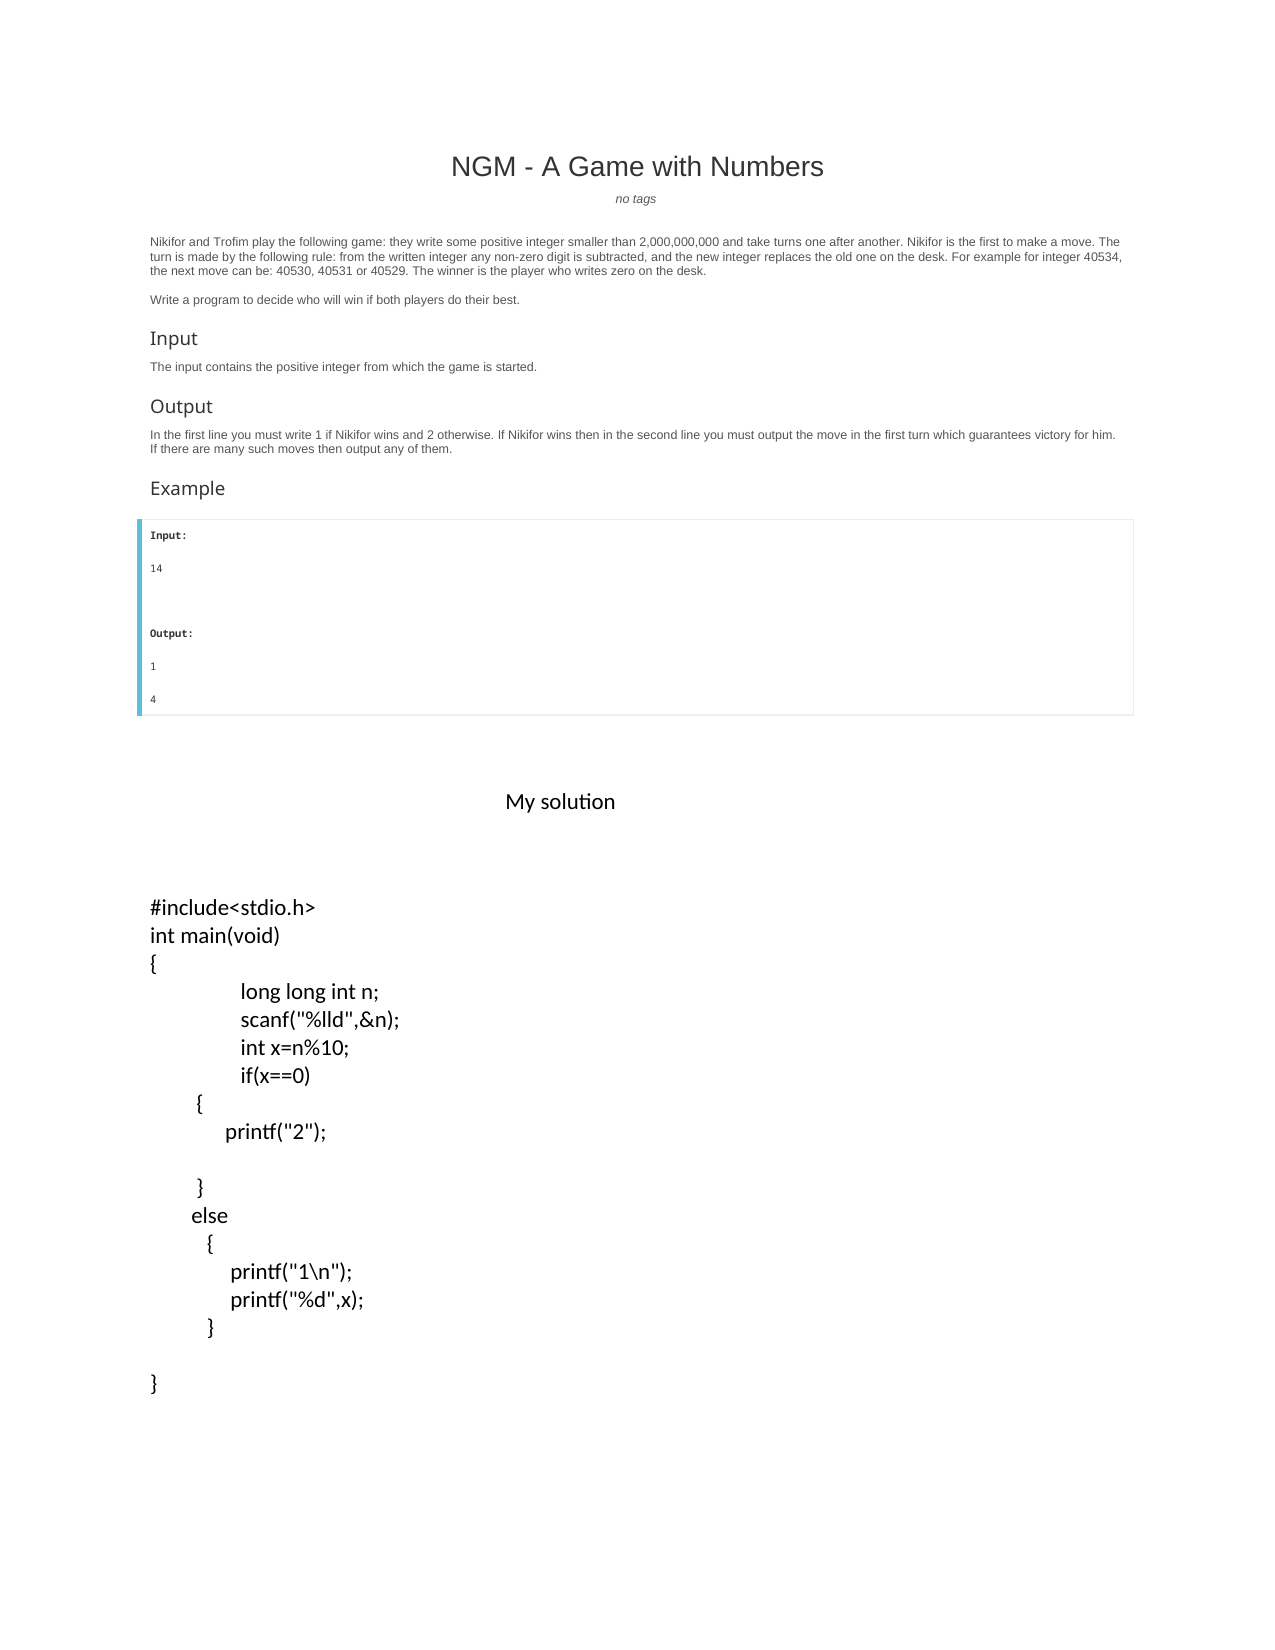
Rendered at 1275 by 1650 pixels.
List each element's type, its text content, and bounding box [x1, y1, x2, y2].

text } [150, 1369, 1125, 1397]
text 1 [142, 650, 1133, 673]
text printf("1\n"); [150, 1257, 1125, 1285]
text } [150, 1313, 1125, 1341]
text The input contains the positive integer from which the game is started. [150, 360, 1125, 374]
text My solution [150, 787, 1125, 815]
text scanf("%lld",&n); [150, 1005, 1125, 1033]
text no tags [150, 192, 1125, 206]
text long long int n; [150, 977, 1125, 1005]
text NGM - A Game with Numbers [150, 150, 1125, 182]
text Nikifor and Trofim play the following game: they write some positive integer smaller than 2,000,000,000 and take turns one after another. Nikifor is the first to make a move. The turn is made by the following rule: from the written integer any non-zero digit is subtracted, and the new integer replaces the old one on the desk. For example for integer 40534, the next move can be: 40530, 40531 or 40529. The winner is the player who writes zero on the desk. Write a program to decide who will win if both players do their best. [150, 235, 1125, 307]
text int main(void) [150, 921, 1125, 949]
text { [150, 1229, 1125, 1257]
text Output: [142, 617, 1133, 641]
text 14 [142, 552, 1133, 575]
text Output [150, 393, 1125, 418]
text Example [150, 475, 1125, 501]
text Input [150, 325, 1125, 351]
text 4 [142, 683, 1133, 714]
text { [150, 1089, 1125, 1117]
text printf("2"); [150, 1117, 1125, 1145]
text Input: [142, 520, 1133, 543]
text else [150, 1201, 1125, 1229]
text printf("%d",x); [150, 1285, 1125, 1313]
text } [150, 1173, 1125, 1201]
text In the first line you must write 1 if Nikifor wins and 2 otherwise. If Nikifor wins then in the second line you must output the move in the first turn which guarantees victory for him. If there are many such moves then output any of them. [150, 428, 1125, 456]
text #include<stdio.h> [150, 893, 1125, 921]
text { [150, 949, 1125, 977]
text int x=n%10; [150, 1033, 1125, 1061]
text if(x==0) [150, 1061, 1125, 1089]
